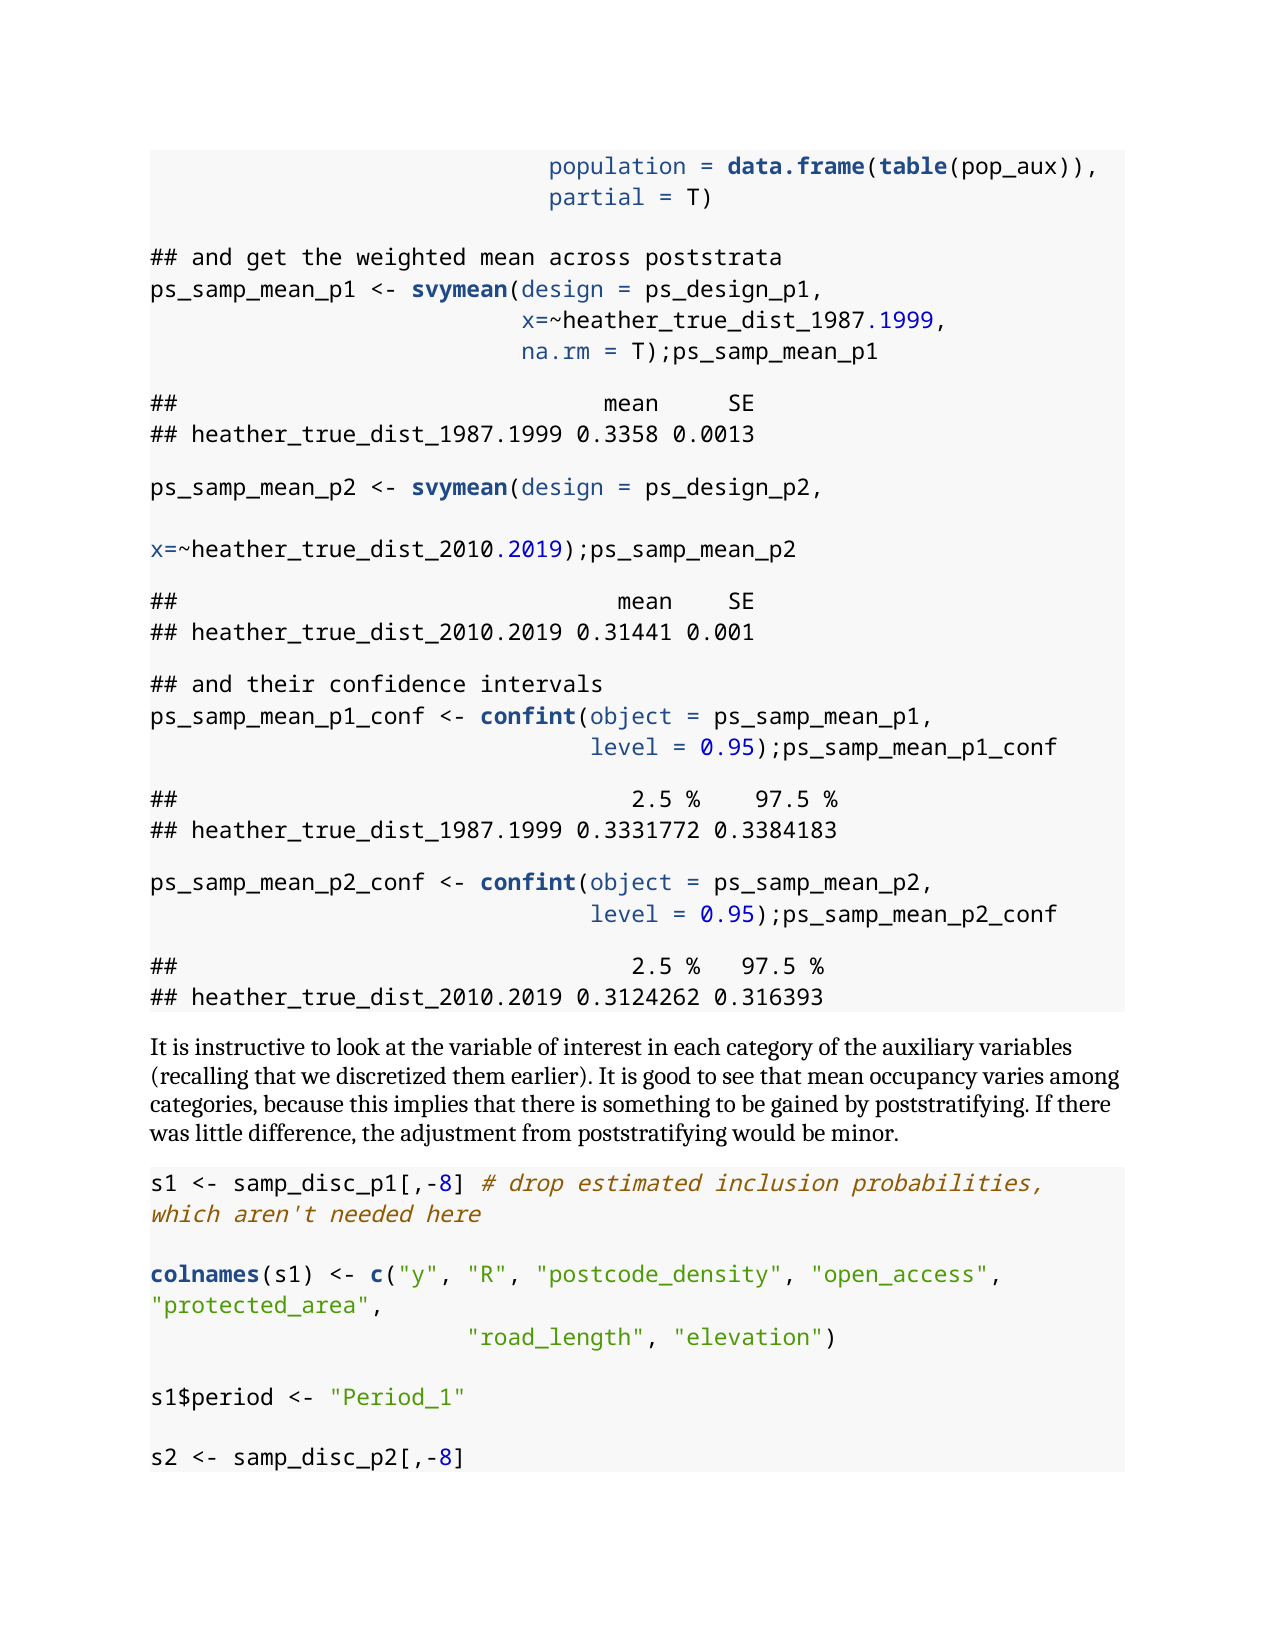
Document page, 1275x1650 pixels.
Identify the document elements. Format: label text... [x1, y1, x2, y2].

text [150, 150, 1125, 366]
text ps_samp_mean_p2_conf <- confint(object = ps_samp_mean_p2, level = 0.95);ps_samp_mean_p2_conf [150, 866, 1125, 929]
text It is instructive to look at the variable of interest in each category of the auxiliary variables (recalling that we discretized them earlier). It is good to see that mean occupancy varies among categories, because this implies that there is something to be gained by poststratifying. If there was little difference, the adjustment from poststratifying would be minor. [150, 1033, 1125, 1148]
text ## mean SE ## heather_true_dist_2010.2019 0.31441 0.001 [150, 585, 1125, 647]
text ## 2.5 % 97.5 % ## heather_true_dist_1987.1999 0.3331772 0.3384183 [150, 783, 1125, 845]
text ## mean SE ## heather_true_dist_1987.1999 0.3358 0.0013 [150, 387, 1125, 449]
text ## 2.5 % 97.5 % ## heather_true_dist_2010.2019 0.3124262 0.316393 [150, 949, 1125, 1012]
text ps_samp_mean_p2 <- svymean(design = ps_design_p2, x=~heather_true_dist_2010.2019);ps_samp_mean_p2 [150, 470, 1125, 564]
text ## and their confidence intervals ps_samp_mean_p1_conf <- confint(object = ps_samp_mean_p1, level = 0.95);ps_samp_mean_p1_conf [150, 668, 1125, 762]
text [150, 1167, 1125, 1472]
